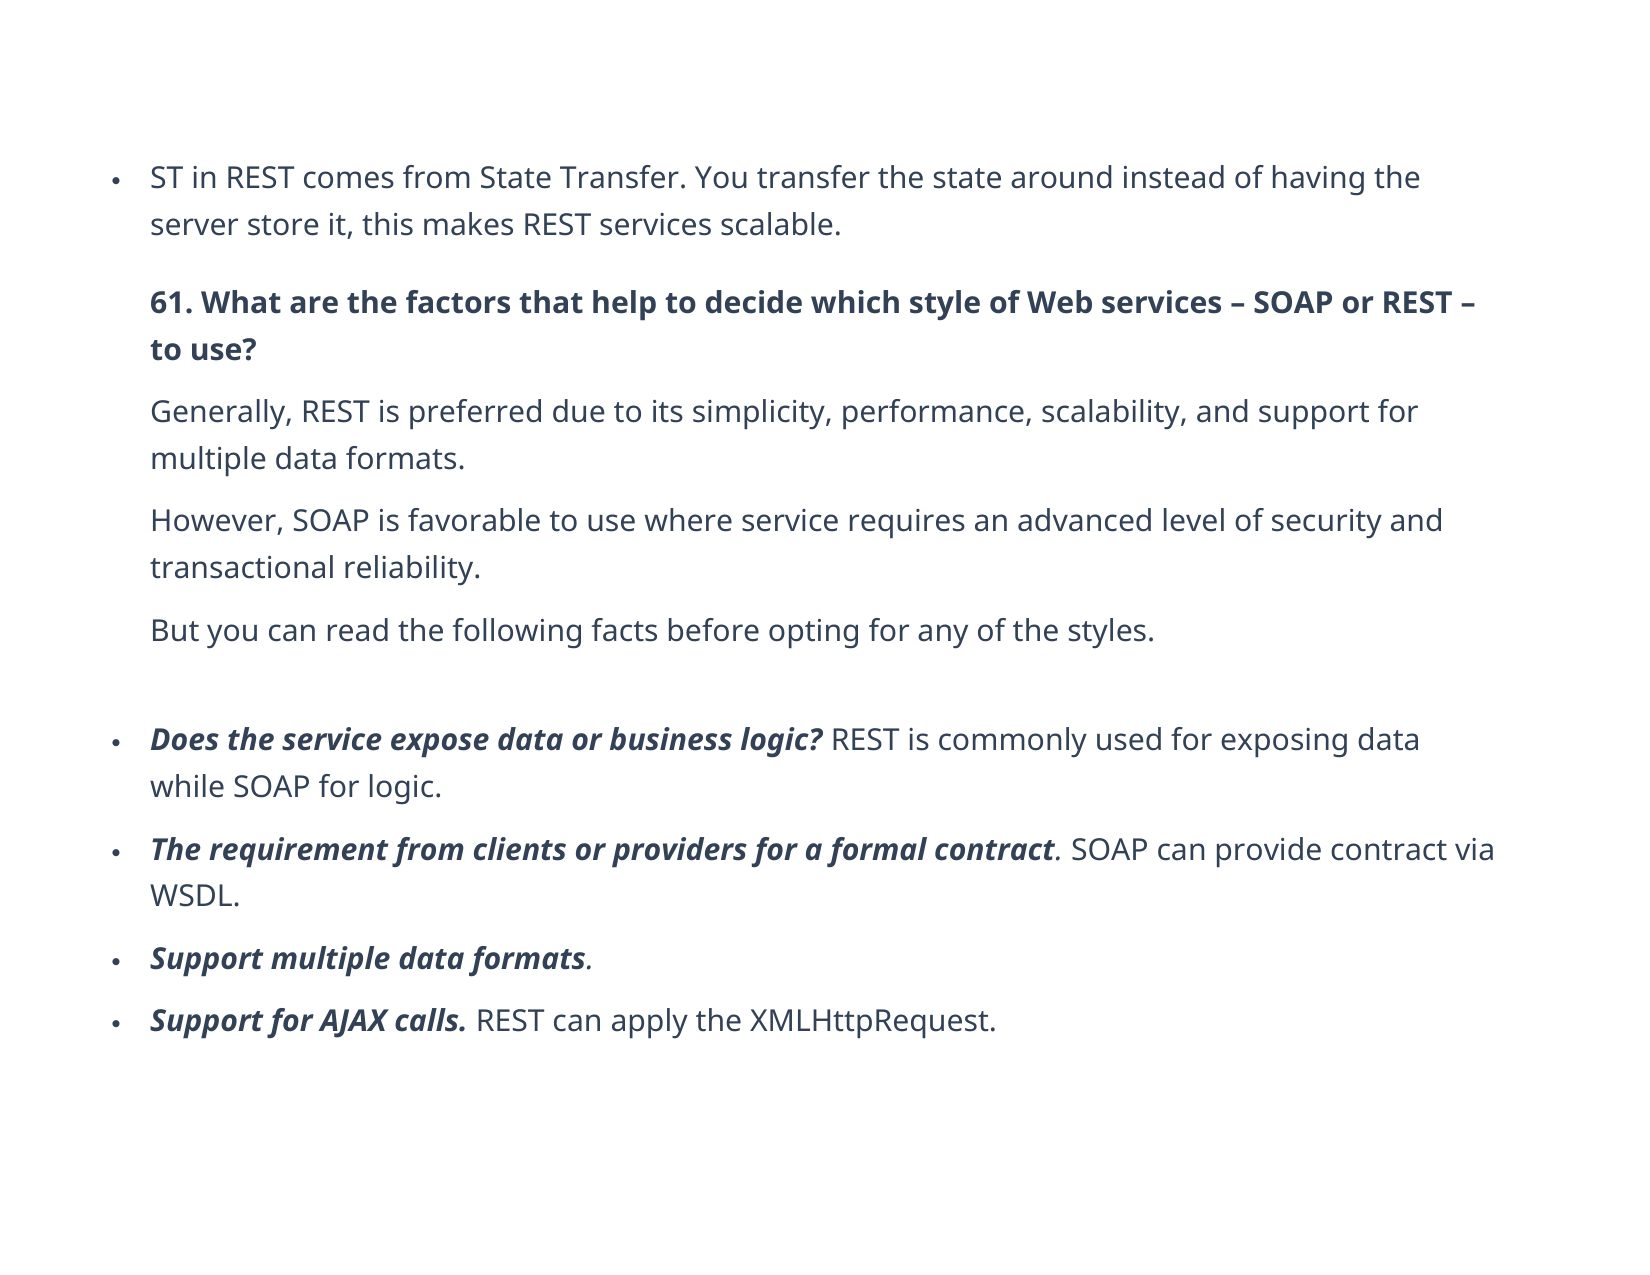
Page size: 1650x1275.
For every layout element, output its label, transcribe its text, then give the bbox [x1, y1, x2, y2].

list Support multiple data formats. [112, 931, 1500, 978]
text But you can read the following facts before opting for any of the styles. [150, 603, 1500, 697]
text Generally, REST is preferred due to its simplicity, performance, scalability, and support for multiple data formats. [150, 384, 1500, 478]
list Support for AJAX calls. REST can apply the XMLHttpRequest. [112, 994, 1500, 1041]
text However, SOAP is favorable to use where service requires an advanced level of security and transactional reliability. [150, 494, 1500, 587]
list Does the service expose data or business logic? REST is commonly used for exposing data while SOAP for logic. [112, 712, 1500, 806]
list The requirement from clients or providers for a formal contract. SOAP can provide contract via WSDL. [112, 822, 1500, 916]
subtitle 61. What are the factors that help to decide which style of Web services – SOAP or REST – to use? [150, 275, 1500, 369]
list ST in REST comes from State Transfer. You transfer the state around instead of having the server store it, this makes REST services scalable. [112, 150, 1500, 244]
